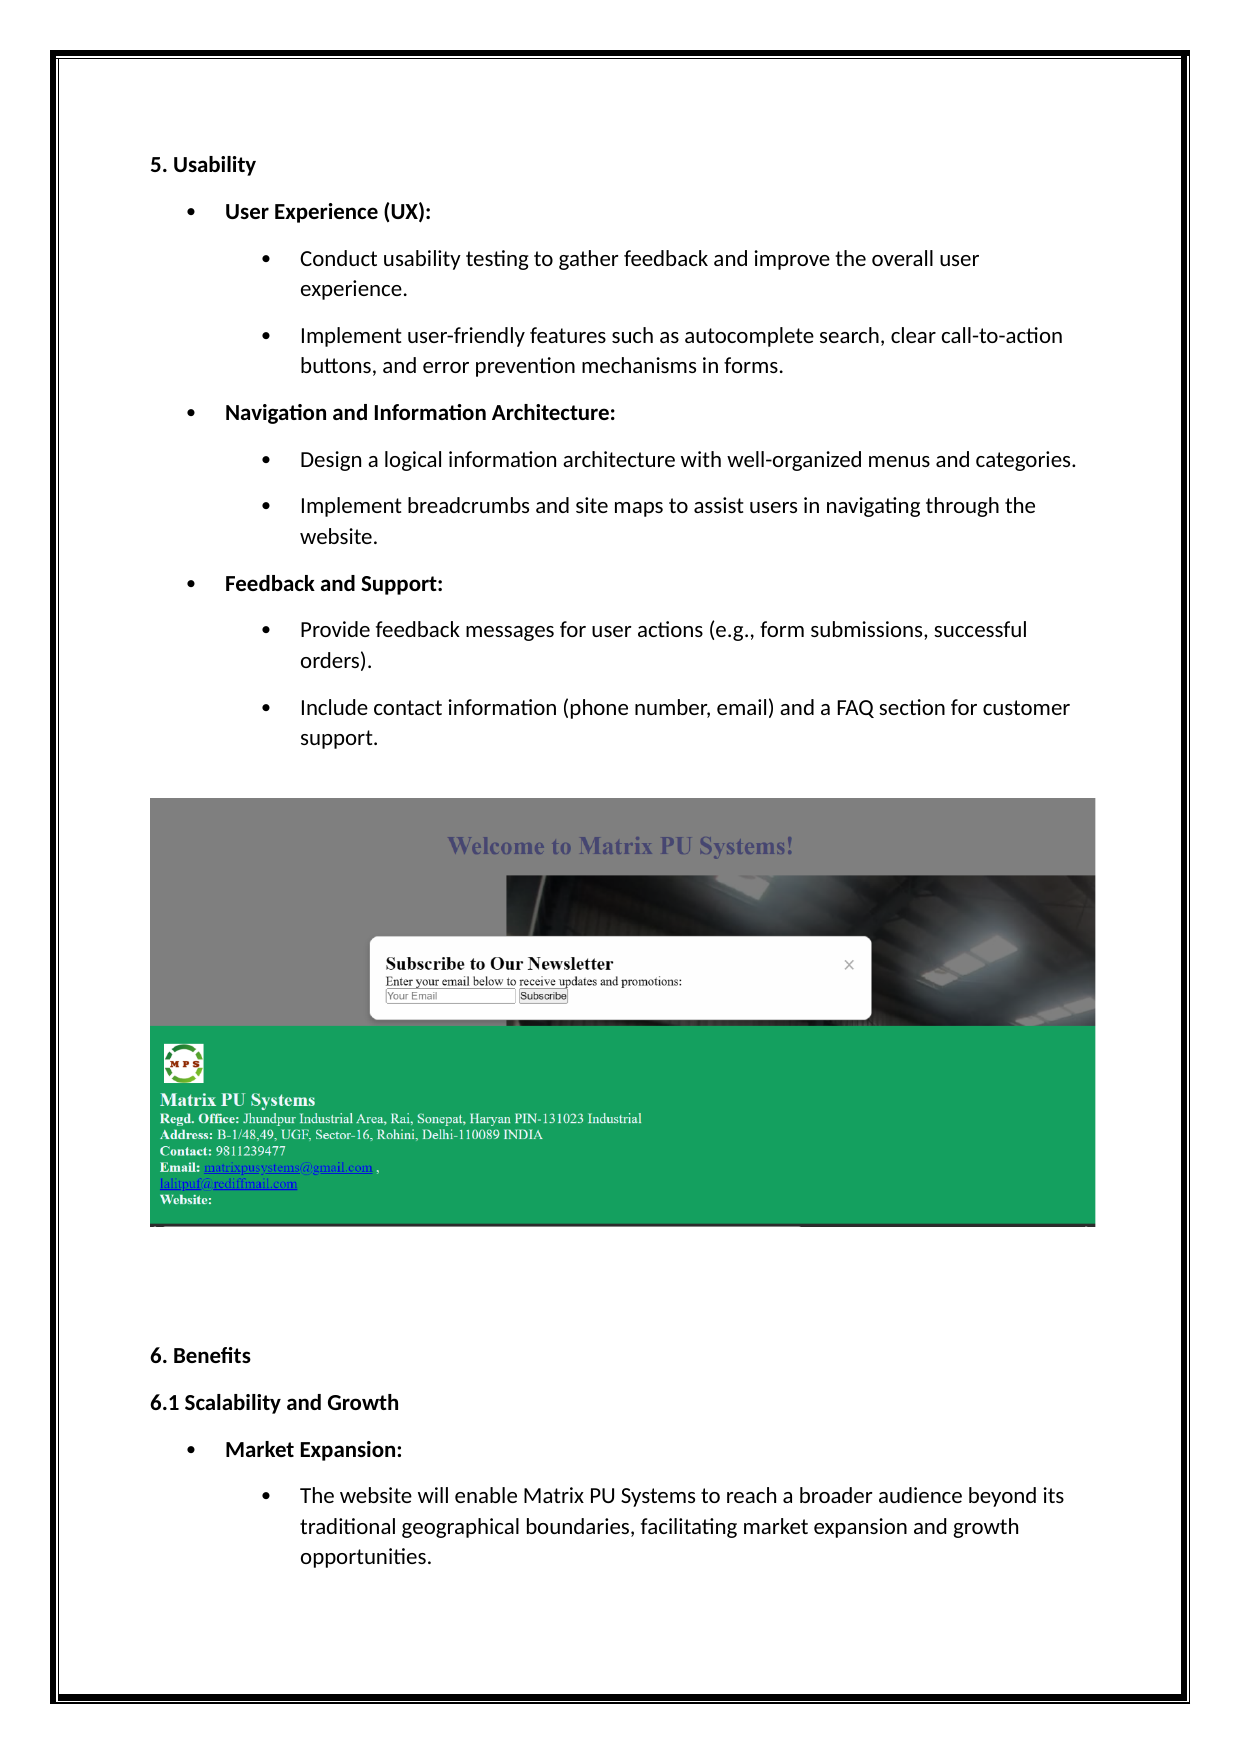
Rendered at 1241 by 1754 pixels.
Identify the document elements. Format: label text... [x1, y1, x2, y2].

list Conduct usability testing to gather feedback and improve the overall user experience. [262, 244, 1090, 302]
list Design a logical information architecture with well-organized menus and categories. [262, 445, 1090, 473]
text 5. Usability [150, 150, 1090, 178]
list The website will enable Matrix PU Systems to reach a broader audience beyond its traditional geographical boundaries, facilitating market expansion and growth opportunities. [262, 1482, 1090, 1570]
text 6.1 Scalability and Growth [150, 1388, 1090, 1416]
text 6. Benefits [150, 1341, 1090, 1369]
list Include contact information (phone number, email) and a FAQ section for customer support. [262, 693, 1090, 751]
list Provide feedback messages for user actions (e.g., form submissions, successful orders). [262, 616, 1090, 674]
list Market Expansion: [187, 1435, 1090, 1463]
list Feedback and Support: [187, 569, 1090, 597]
list Implement breadcrumbs and site maps to assist users in navigating through the website. [262, 492, 1090, 550]
list Implement user-friendly features such as autocomplete search, clear call-to-action buttons, and error prevention mechanisms in forms. [262, 321, 1090, 379]
list User Experience (UX): [187, 197, 1090, 225]
picture [150, 798, 1096, 1227]
list Navigation and Information Architecture: [187, 398, 1090, 426]
